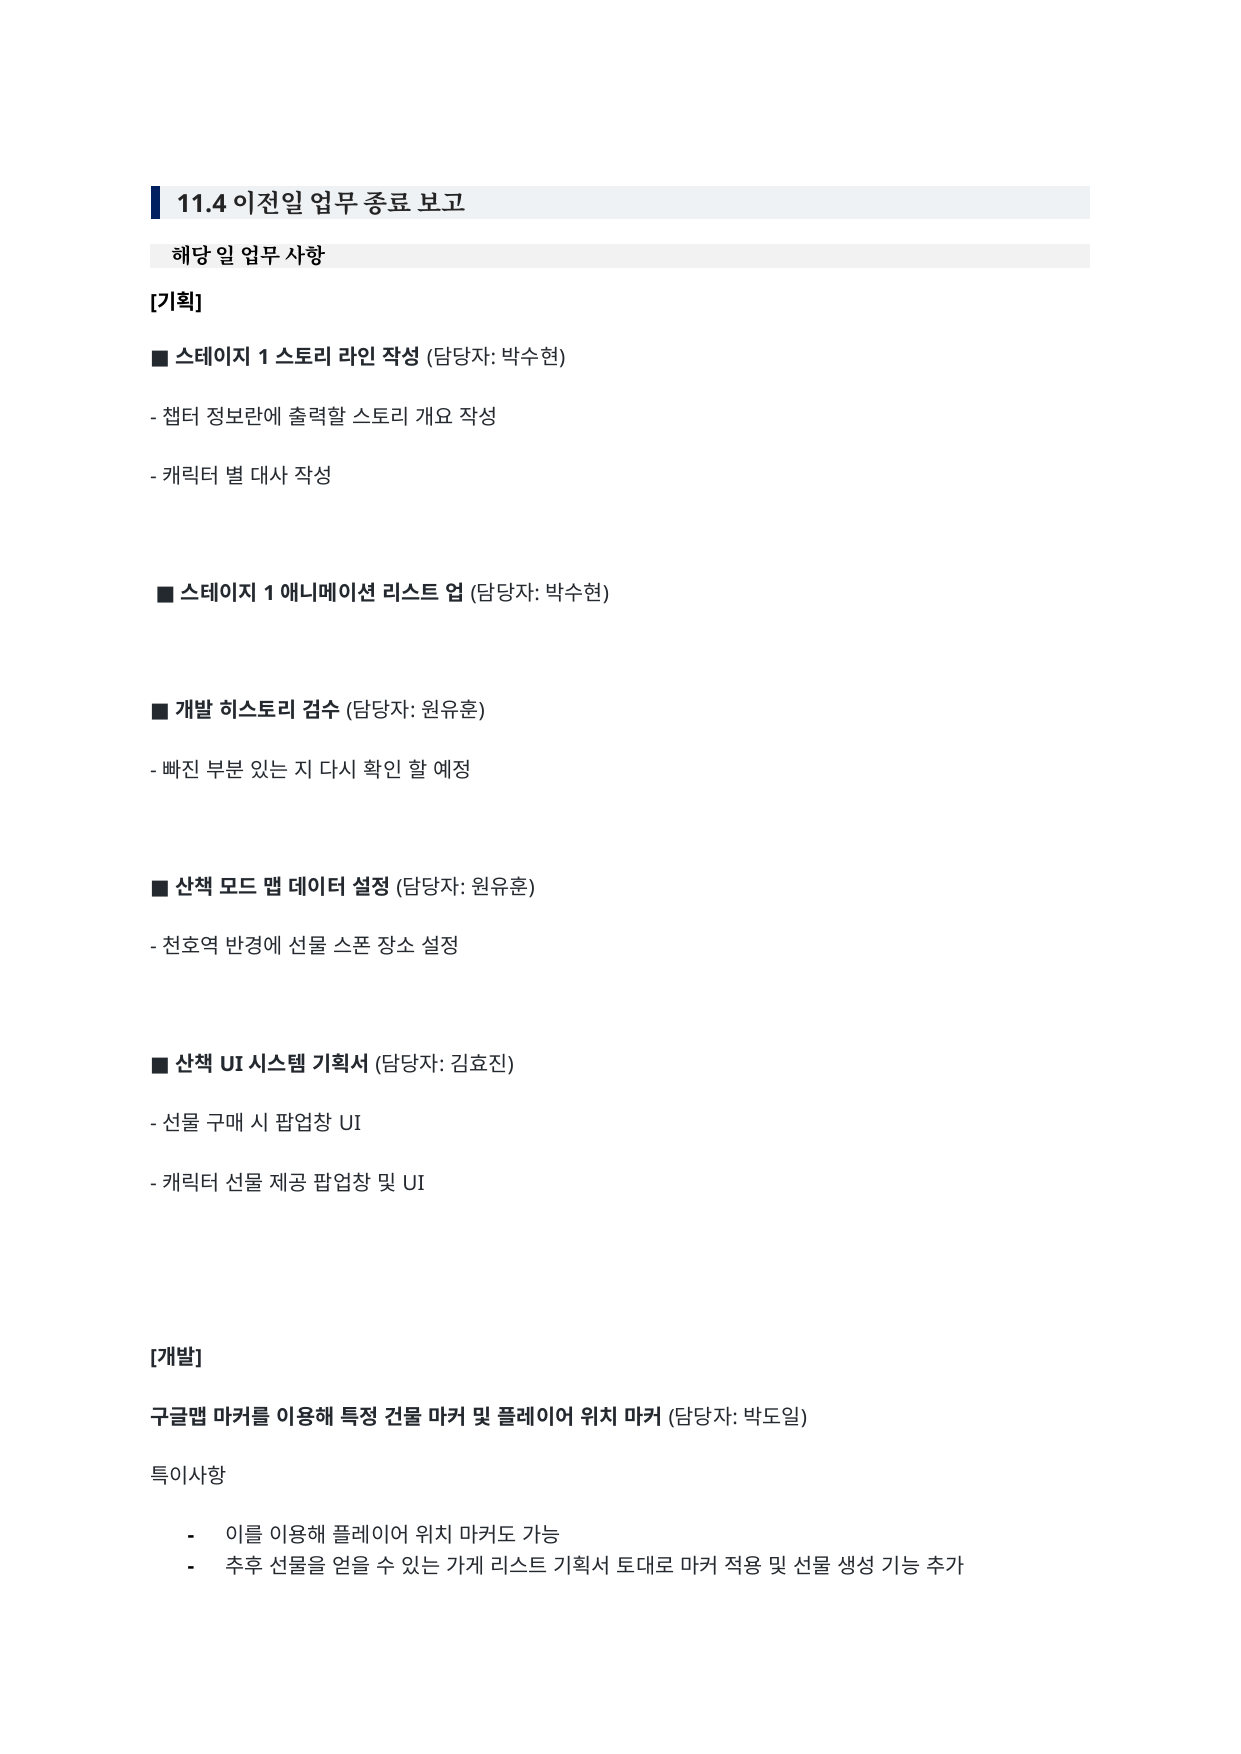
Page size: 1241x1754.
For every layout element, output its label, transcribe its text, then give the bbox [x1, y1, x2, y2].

list 추후 선물을 얻을 수 있는 가게 리스트 기획서 토대로 마커 적용 및 선물 생성 기능 추가 [187, 1549, 1090, 1579]
text 특이사항 [150, 1459, 1090, 1489]
text 구글맵 마커를 이용해 특정 건물 마커 및 플레이어 위치 마커 (담당자: 박도일) [150, 1400, 1090, 1430]
text 해당 일 업무 사항 [150, 244, 1090, 268]
text ■ 산책 UI 시스템 기획서 (담당자: 김효진) [150, 1047, 1090, 1077]
text ■ 스테이지 1 스토리 라인 작성 (담당자: 박수현) [150, 341, 1090, 371]
text - 캐릭터 별 대사 작성 [150, 459, 1090, 490]
text 11.4 이전일 업무 종료 보고 [160, 186, 1090, 219]
text [개발] [150, 1340, 1090, 1371]
list 이를 이용해 플레이어 위치 마커도 가능 [187, 1519, 1090, 1549]
text - 챕터 정보란에 출력할 스토리 개요 작성 [150, 400, 1090, 430]
text - 빠진 부분 있는 지 다시 확인 할 예정 [150, 753, 1090, 783]
text ■ 개발 히스토리 검수 (담당자: 원유훈) [150, 694, 1090, 724]
text - 천호역 반경에 선물 스폰 장소 설정 [150, 930, 1090, 960]
text - 캐릭터 선물 제공 팝업창 및 UI [150, 1166, 1090, 1196]
text - 선물 구매 시 팝업창 UI [150, 1106, 1090, 1137]
text ■ 산책 모드 맵 데이터 설정 (담당자: 원유훈) [150, 870, 1090, 901]
text ■ 스테이지 1 애니메이션 리스트 업 (담당자: 박수현) [150, 577, 1090, 607]
text [기획] [150, 285, 1090, 316]
